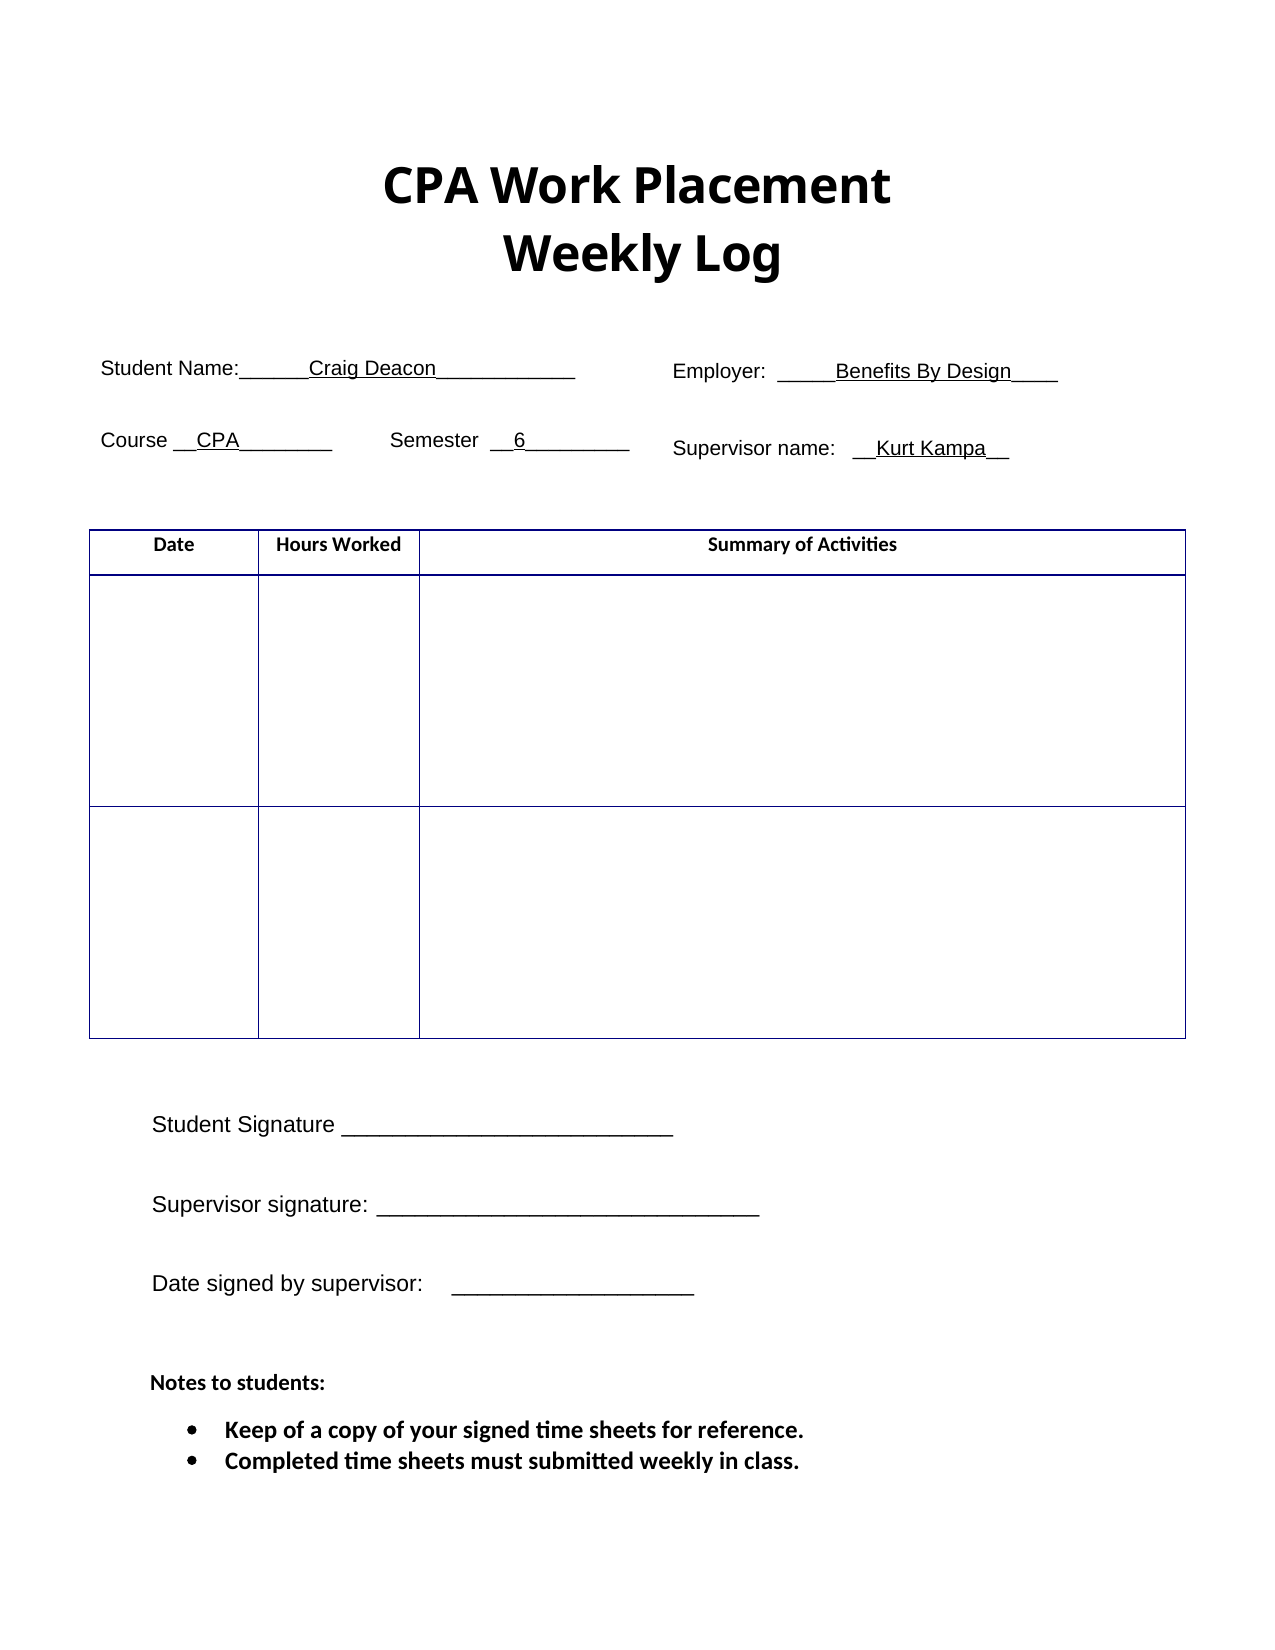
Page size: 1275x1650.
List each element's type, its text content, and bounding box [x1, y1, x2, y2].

table_header Employer: _____Benefits By Design____ Supervisor name: __Kurt Kampa__ [661, 332, 1186, 483]
table_cell [259, 576, 419, 806]
table_header Summary of Activities [420, 531, 1185, 574]
table_cell Supervisor signature: ______________________________ Date signed by supervisor: ___________________ [140, 1138, 1134, 1322]
table_header Student Signature __________________________ [140, 1085, 1134, 1138]
table_cell [90, 576, 258, 806]
list Completed time sheets must submitted weekly in class. [187, 1445, 1125, 1475]
table_cell [90, 807, 258, 1037]
table_cell [259, 807, 419, 1037]
table_cell [420, 576, 1185, 806]
list Keep of a copy of your signed time sheets for reference. [187, 1414, 1125, 1445]
title CPA Work Placement [150, 150, 1125, 218]
table_header Student Name:______Craig Deacon____________ Course __CPA________ Semester __6_________ [89, 332, 661, 483]
table_header Date [90, 531, 258, 574]
title Weekly Log [150, 218, 1125, 286]
table_header Hours Worked [259, 531, 419, 574]
text Notes to students: [150, 1368, 1125, 1396]
table_cell [420, 807, 1185, 1037]
